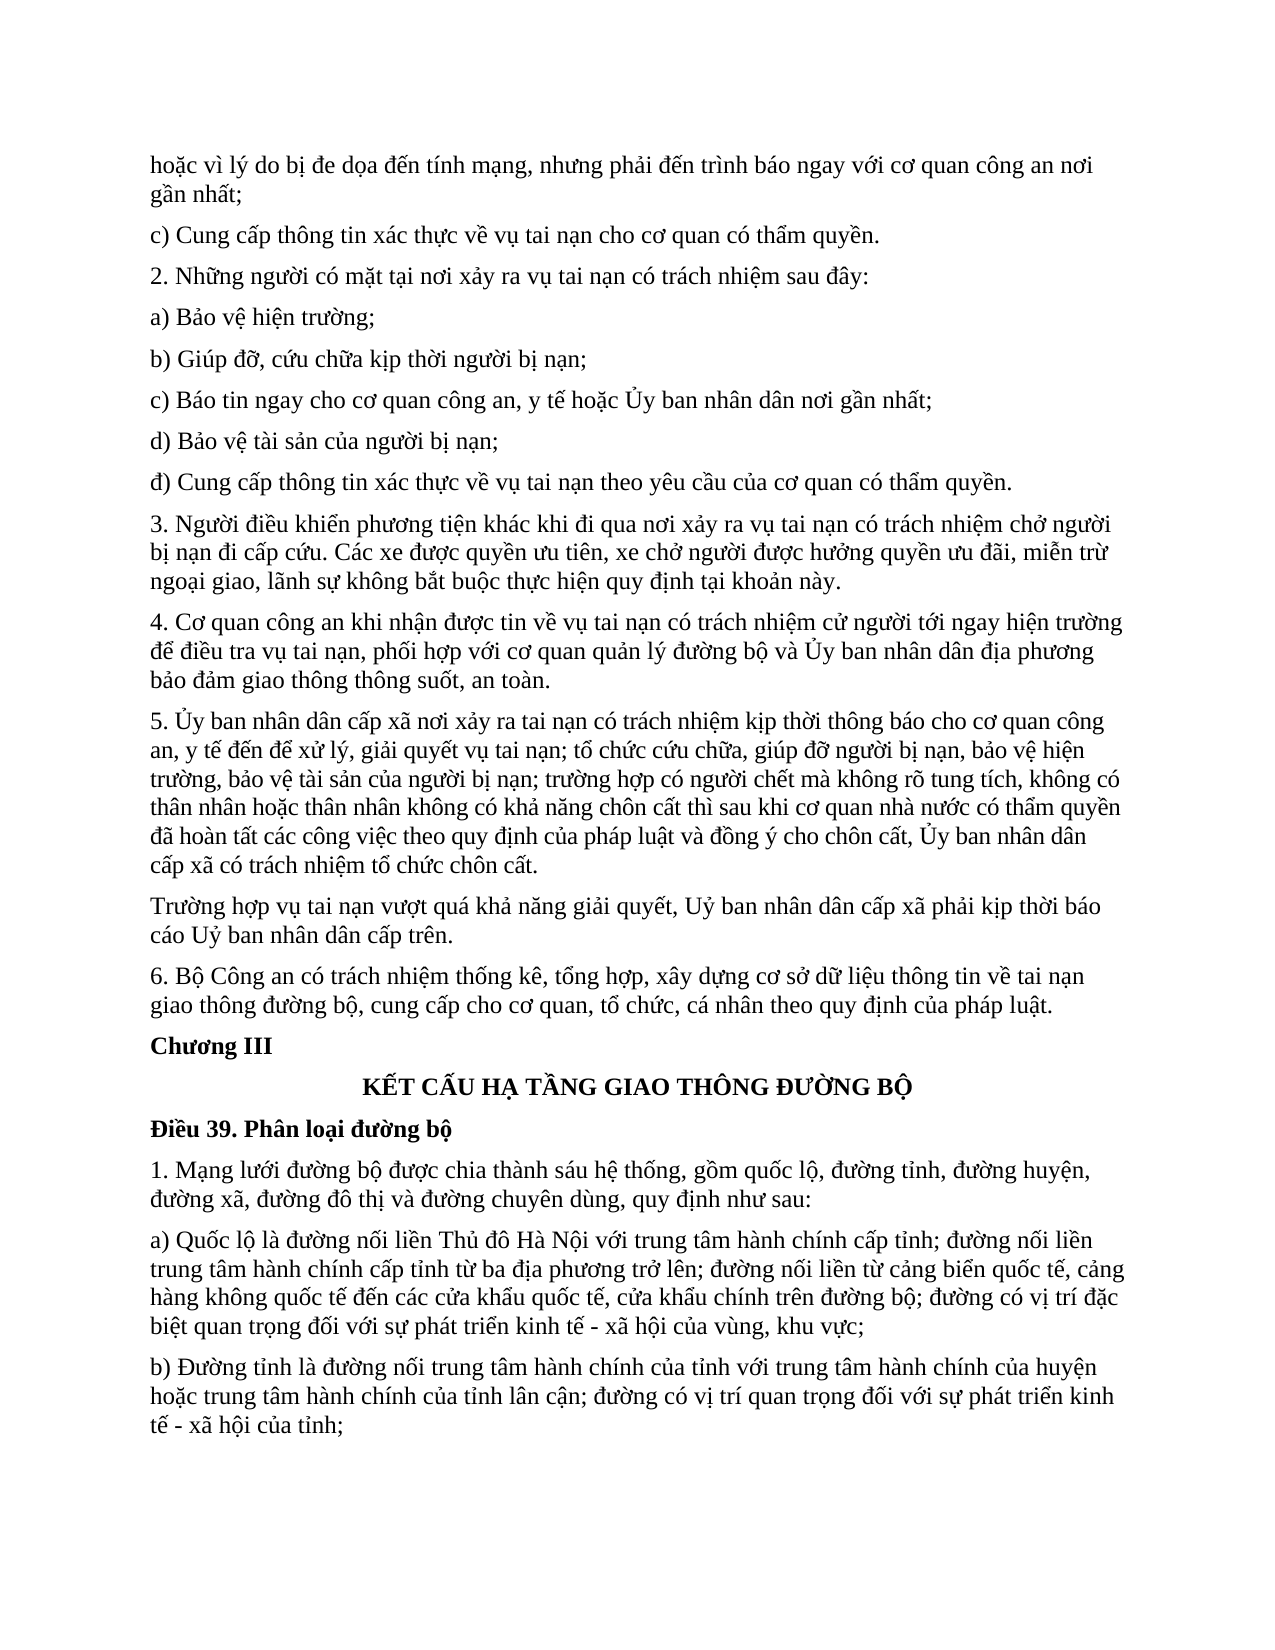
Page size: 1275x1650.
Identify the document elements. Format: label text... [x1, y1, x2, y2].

text c) Cung cấp thông tin xác thực về vụ tai nạn cho cơ quan có thẩm quyền. [150, 220, 1125, 249]
text a) Quốc lộ là đường nối liền Thủ đô Hà Nội với trung tâm hành chính cấp tỉnh; đường nối liền trung tâm hành chính cấp tỉnh từ ba địa phương trở lên; đường nối liền từ cảng biển quốc tế, cảng hàng không quốc tế đến các cửa khẩu quốc tế, cửa khẩu chính trên đường bộ; đường có vị trí đặc biệt quan trọng đối với sự phát triển kinh tế - xã hội của vùng, khu vực; [150, 1225, 1125, 1340]
text 6. Bộ Công an có trách nhiệm thống kê, tổng hợp, xây dựng cơ sở dữ liệu thông tin về tai nạn giao thông đường bộ, cung cấp cho cơ quan, tổ chức, cá nhân theo quy định của pháp luật. [150, 961, 1125, 1019]
text 1. Mạng lưới đường bộ được chia thành sáu hệ thống, gồm quốc lộ, đường tỉnh, đường huyện, đường xã, đường đô thị và đường chuyên dùng, quy định như sau: [150, 1155, 1125, 1212]
text Chương III [150, 1031, 1125, 1060]
text a) Bảo vệ hiện trường; [150, 302, 1125, 331]
text đ) Cung cấp thông tin xác thực về vụ tai nạn theo yêu cầu của cơ quan có thẩm quyền. [150, 467, 1125, 496]
text b) Đường tỉnh là đường nối trung tâm hành chính của tỉnh với trung tâm hành chính của huyện hoặc trung tâm hành chính của tỉnh lân cận; đường có vị trí quan trọng đối với sự phát triển kinh tế - xã hội của tỉnh; [150, 1352, 1125, 1439]
text 5. Ủy ban nhân dân cấp xã nơi xảy ra tai nạn có trách nhiệm kịp thời thông báo cho cơ quan công an, y tế đến để xử lý, giải quyết vụ tai nạn; tổ chức cứu chữa, giúp đỡ người bị nạn, bảo vệ hiện trường, bảo vệ tài sản của người bị nạn; trường hợp có người chết mà không rõ tung tích, không có thân nhân hoặc thân nhân không có khả năng chôn cất thì sau khi cơ quan nhà nước có thẩm quyền đã hoàn tất các công việc theo quy định của pháp luật và đồng ý cho chôn cất, Ủy ban nhân dân cấp xã có trách nhiệm tổ chức chôn cất. [150, 706, 1125, 879]
text b) Giúp đỡ, cứu chữa kịp thời người bị nạn; [150, 344, 1125, 372]
text c) Báo tin ngay cho cơ quan công an, y tế hoặc Ủy ban nhân dân nơi gần nhất; [150, 385, 1125, 414]
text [150, 150, 1125, 207]
text Trường hợp vụ tai nạn vượt quá khả năng giải quyết, Uỷ ban nhân dân cấp xã phải kịp thời báo cáo Uỷ ban nhân dân cấp trên. [150, 891, 1125, 949]
text 4. Cơ quan công an khi nhận được tin về vụ tai nạn có trách nhiệm cử người tới ngay hiện trường để điều tra vụ tai nạn, phối hợp với cơ quan quản lý đường bộ và Ủy ban nhân dân địa phương bảo đảm giao thông thông suốt, an toàn. [150, 607, 1125, 694]
text Điều 39. Phân loại đường bộ [150, 1114, 1125, 1142]
text 3. Người điều khiển phương tiện khác khi đi qua nơi xảy ra vụ tai nạn có trách nhiệm chở người bị nạn đi cấp cứu. Các xe được quyền ưu tiên, xe chở người được hưởng quyền ưu đãi, miễn trừ ngoại giao, lãnh sự không bắt buộc thực hiện quy định tại khoản này. [150, 509, 1125, 595]
text d) Bảo vệ tài sản của người bị nạn; [150, 426, 1125, 455]
text 2. Những người có mặt tại nơi xảy ra vụ tai nạn có trách nhiệm sau đây: [150, 261, 1125, 290]
text KẾT CẤU HẠ TẦNG GIAO THÔNG ĐƯỜNG BỘ [150, 1072, 1125, 1101]
